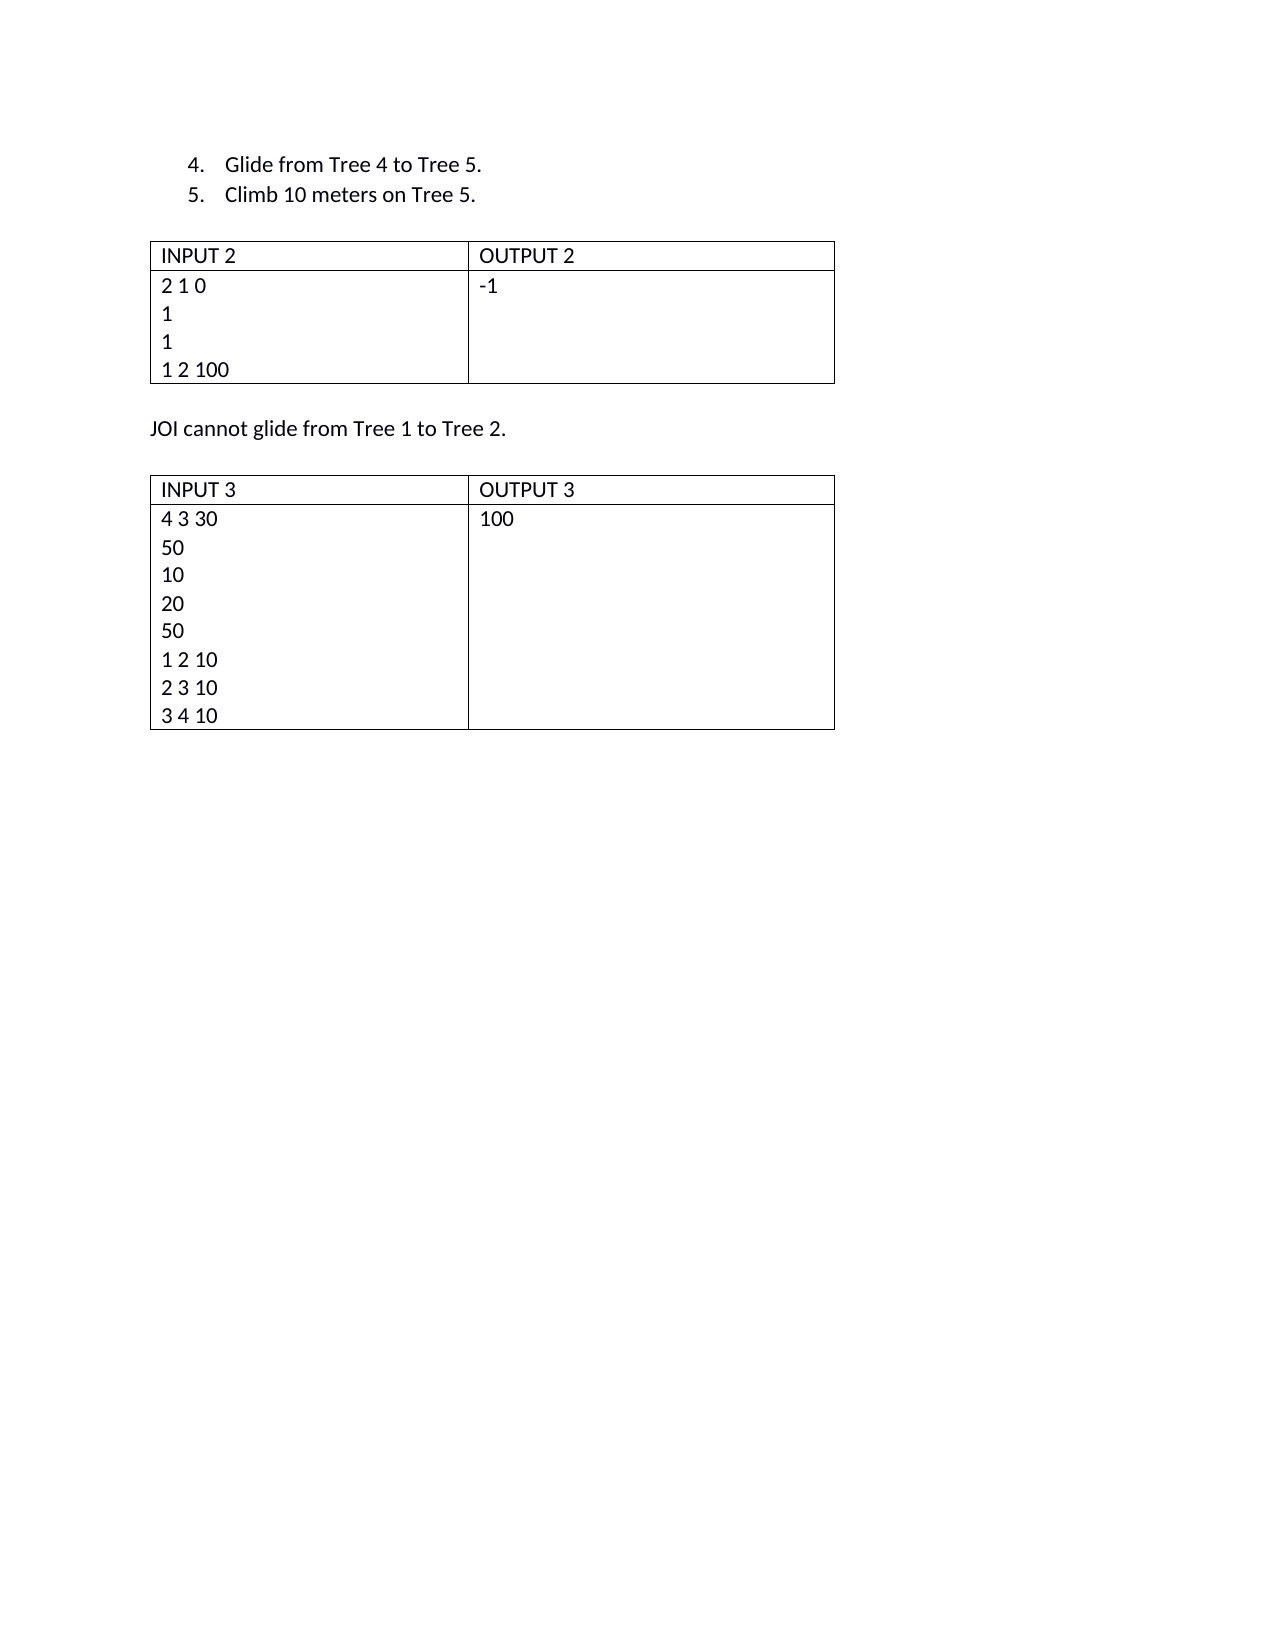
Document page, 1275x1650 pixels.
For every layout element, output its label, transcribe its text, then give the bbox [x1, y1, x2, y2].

table_header INPUT 2 [151, 242, 468, 270]
list Glide from Tree 4 to Tree 5. [187, 150, 1125, 178]
table_header OUTPUT 2 [469, 242, 834, 270]
text JOI cannot glide from Tree 1 to Tree 2. [150, 414, 1125, 442]
table_cell -1 [469, 271, 834, 383]
table_cell 2 1 0 1 1 1 2 100 [151, 271, 468, 383]
list Climb 10 meters on Tree 5. [187, 180, 1125, 208]
table_cell 100 [469, 505, 834, 729]
table_header OUTPUT 3 [469, 476, 834, 503]
table_cell 4 3 30 50 10 20 50 1 2 10 2 3 10 3 4 10 [151, 505, 468, 729]
table_header INPUT 3 [151, 476, 468, 503]
